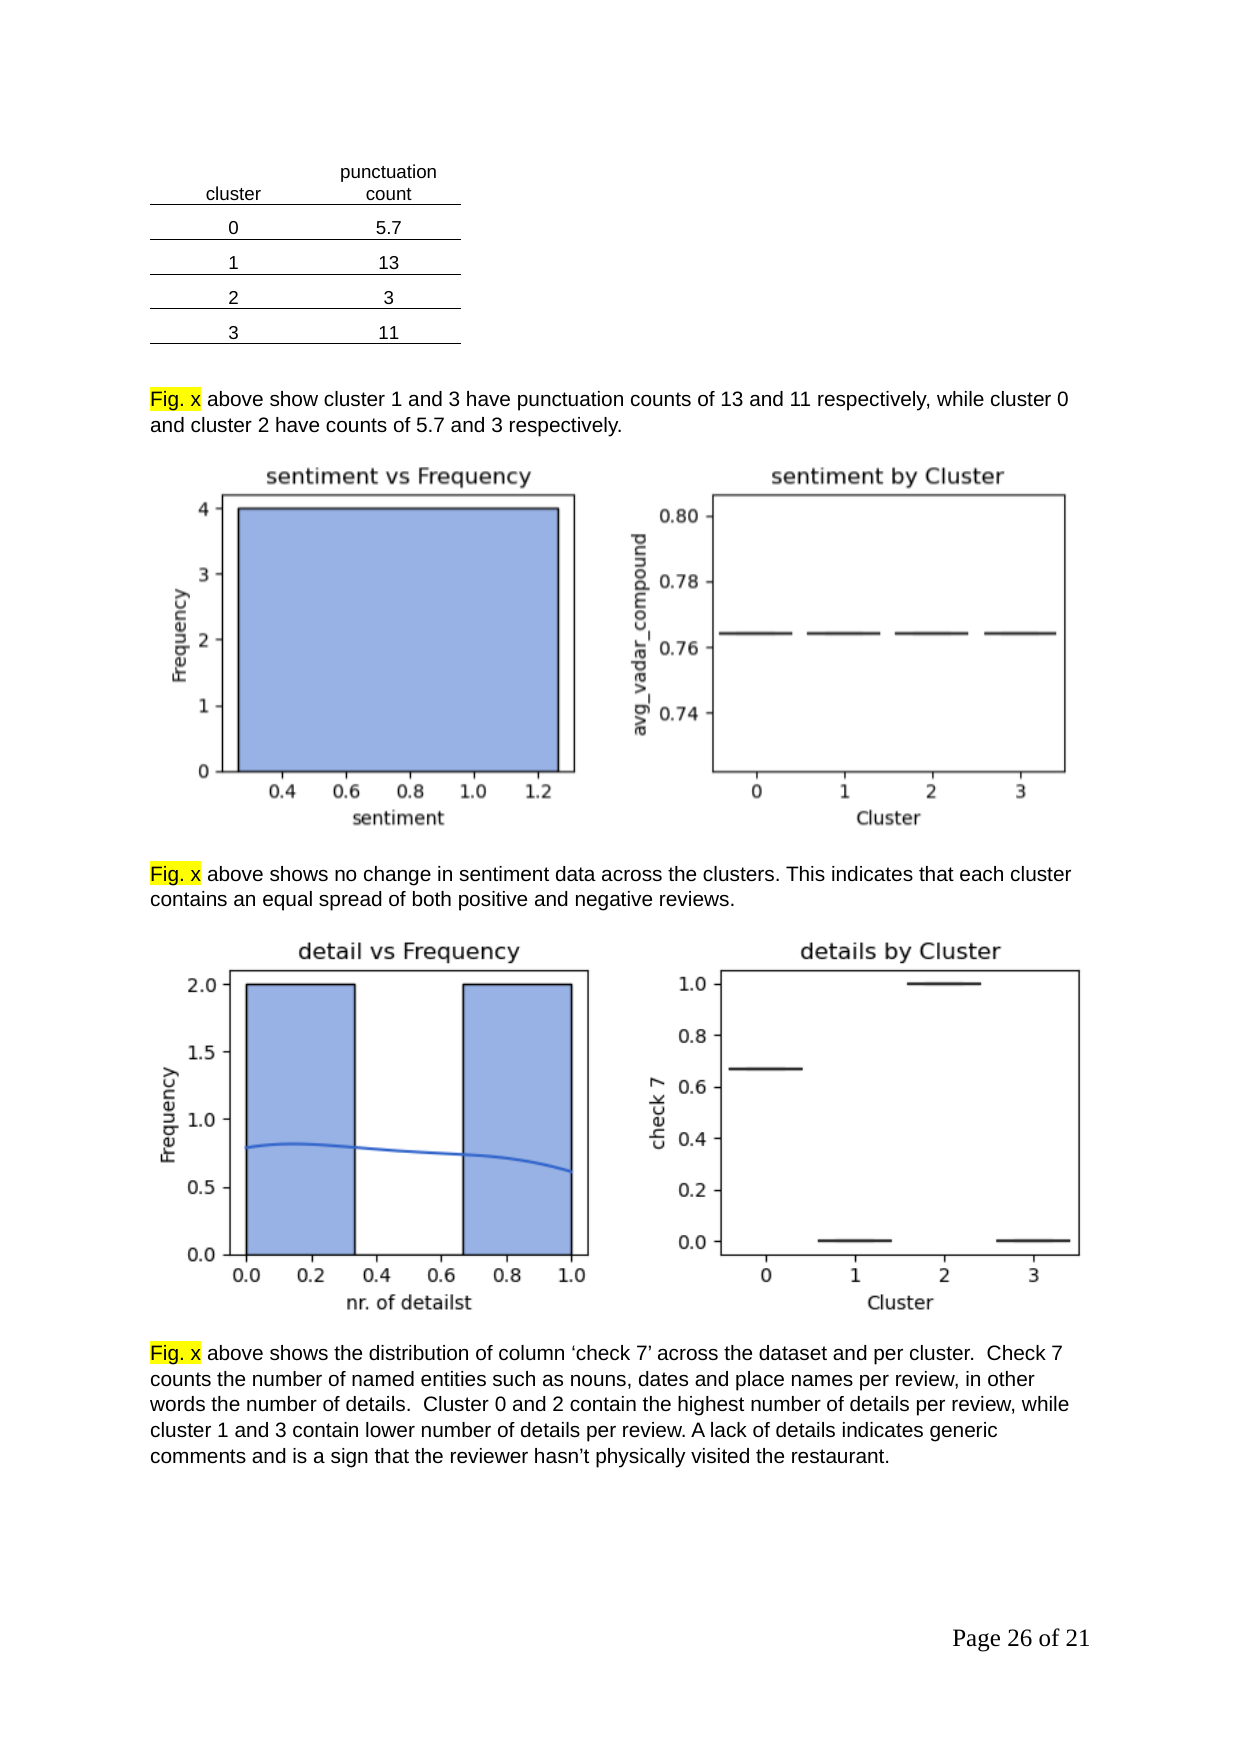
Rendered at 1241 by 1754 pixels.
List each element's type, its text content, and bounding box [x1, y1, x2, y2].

picture [150, 929, 1091, 1322]
table_cell 11 [316, 309, 461, 343]
text Fig. x above shows no change in sentiment data across the clusters. This indicates that each cluster contains an equal spread of both positive and negative reviews. [150, 861, 1090, 911]
text Fig. x above show cluster 1 and 3 have punctuation counts of 13 and 11 respectively, while cluster 0 and cluster 2 have counts of 5.7 and 3 respectively. [150, 387, 1090, 436]
table_cell 3 [316, 275, 461, 308]
table_cell 0 [150, 205, 316, 239]
text Fig. x above shows the distribution of column ‘check 7’ across the dataset and per cluster. Check 7 counts the number of named entities such as nouns, dates and place names per review, in other words the number of details. Cluster 0 and 2 contain the highest number of details per review, while cluster 1 and 3 contain lower number of details per review. A lack of details indicates generic comments and is a sign that the reviewer hasn’t physically visited the restaurant. [150, 1341, 1090, 1468]
table_cell 13 [316, 240, 461, 273]
picture [150, 455, 1091, 843]
table_cell 2 [150, 275, 316, 308]
table_header cluster [150, 150, 316, 204]
table_cell 3 [150, 309, 316, 343]
table_cell 1 [150, 240, 316, 273]
table_cell 5.7 [316, 205, 461, 239]
table_header punctuation count [316, 150, 461, 204]
